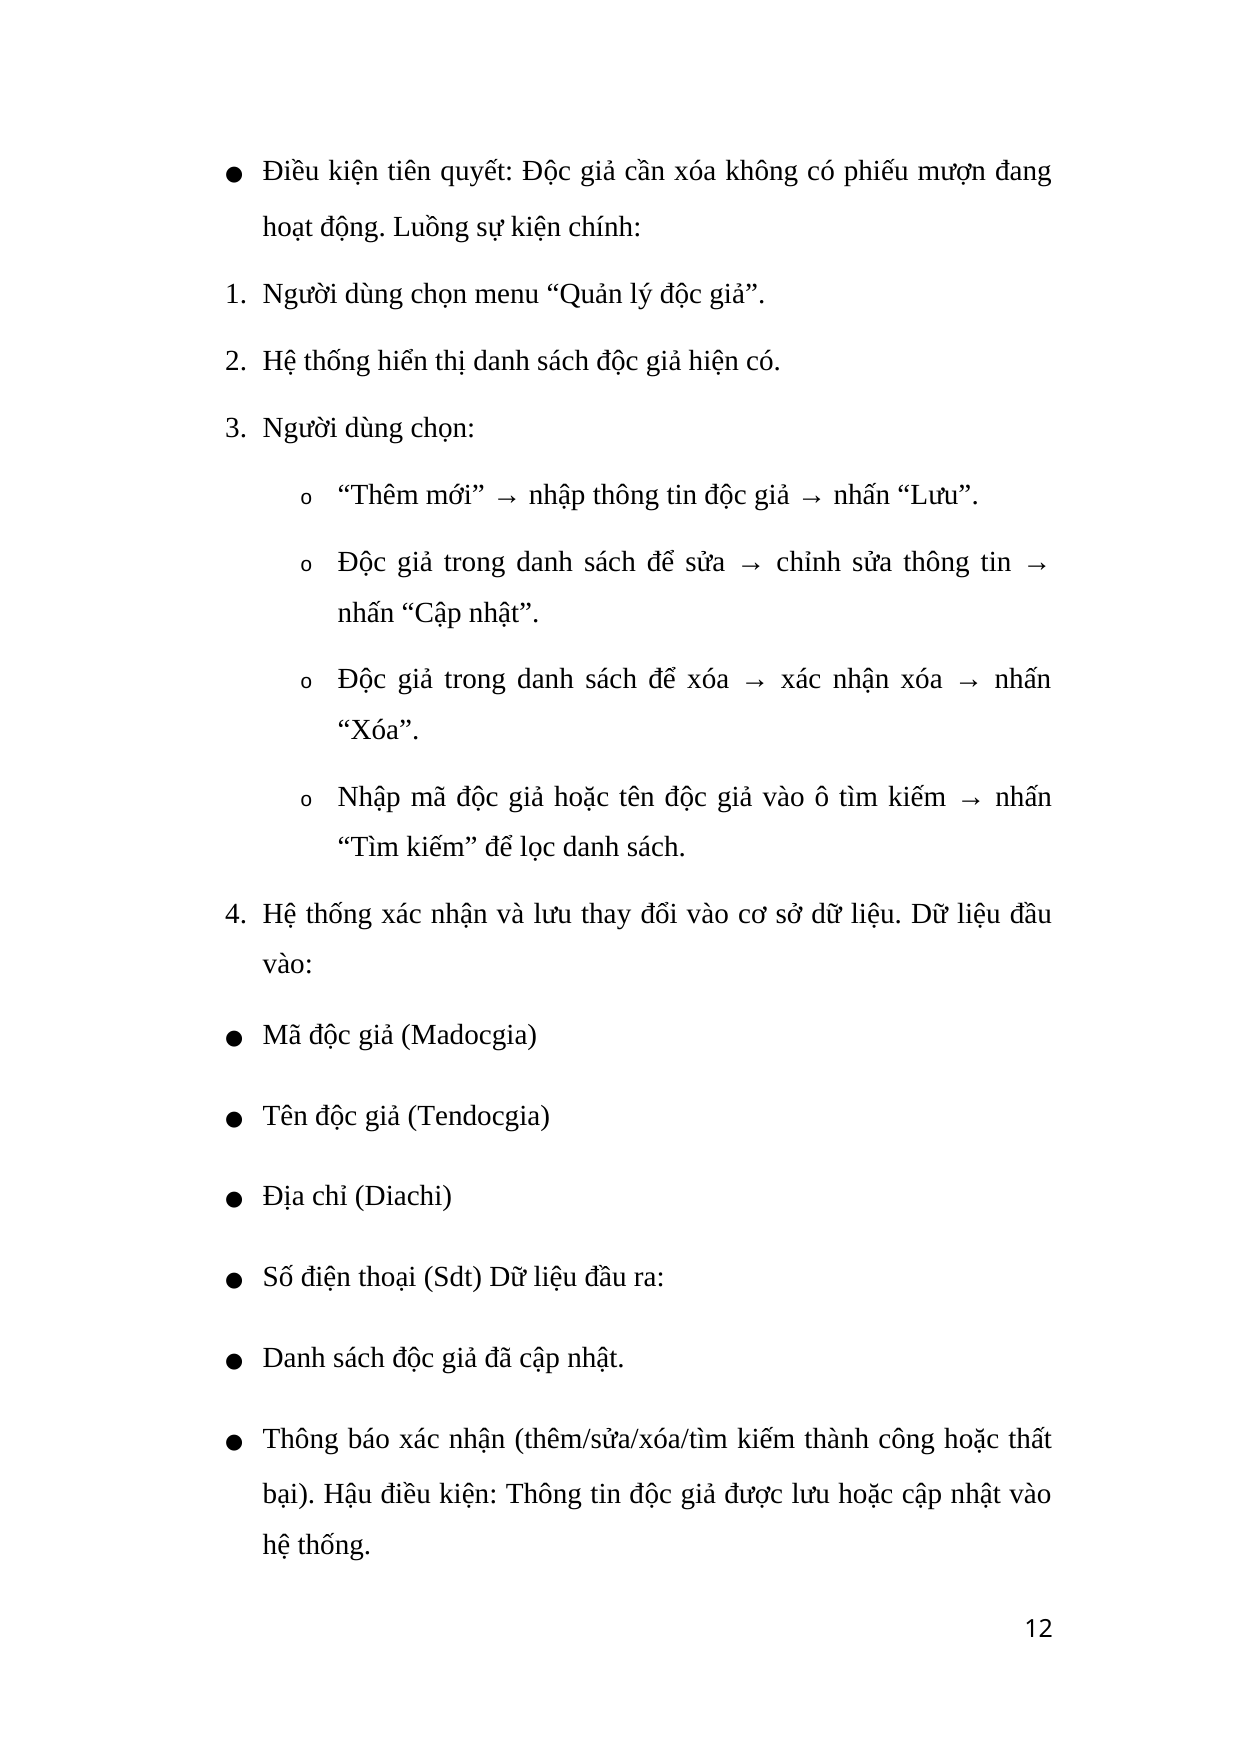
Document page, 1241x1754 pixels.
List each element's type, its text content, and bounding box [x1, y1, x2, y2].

list Thông báo xác nhận (thêm/sửa/xóa/tìm kiếm thành công hoặc thất bại). Hậu điều kiện: Thông tin độc giả được lưu hoặc cập nhật vào hệ thống. [225, 1417, 1053, 1561]
list Nhập mã độc giả hoặc tên độc giả vào ô tìm kiếm → nhấn “Tìm kiếm” để lọc danh sách. [300, 779, 1053, 863]
list Tên độc giả (Tendocgia) [225, 1094, 1053, 1137]
list Hệ thống hiển thị danh sách độc giả hiện có. [225, 343, 1053, 377]
list Độc giả trong danh sách để sửa → chỉnh sửa thông tin → nhấn “Cập nhật”. [300, 544, 1053, 628]
list Mã độc giả (Madocgia) [225, 1013, 1053, 1056]
list “Thêm mới” → nhập thông tin độc giả → nhấn “Lưu”. [300, 477, 1053, 511]
list Người dùng chọn menu “Quản lý độc giả”. [225, 276, 1053, 310]
list Điều kiện tiên quyết: Độc giả cần xóa không có phiếu mượn đang hoạt động. Luồng sự kiện chính: [225, 150, 1053, 243]
list Số điện thoại (Sdt) Dữ liệu đầu ra: [225, 1256, 1053, 1298]
list Danh sách độc giả đã cập nhật. [225, 1336, 1053, 1379]
list Độc giả trong danh sách để xóa → xác nhận xóa → nhấn “Xóa”. [300, 662, 1053, 746]
list Người dùng chọn: [225, 410, 1053, 444]
list Địa chỉ (Diachi) [225, 1175, 1053, 1218]
list Hệ thống xác nhận và lưu thay đổi vào cơ sở dữ liệu. Dữ liệu đầu vào: [225, 896, 1053, 980]
